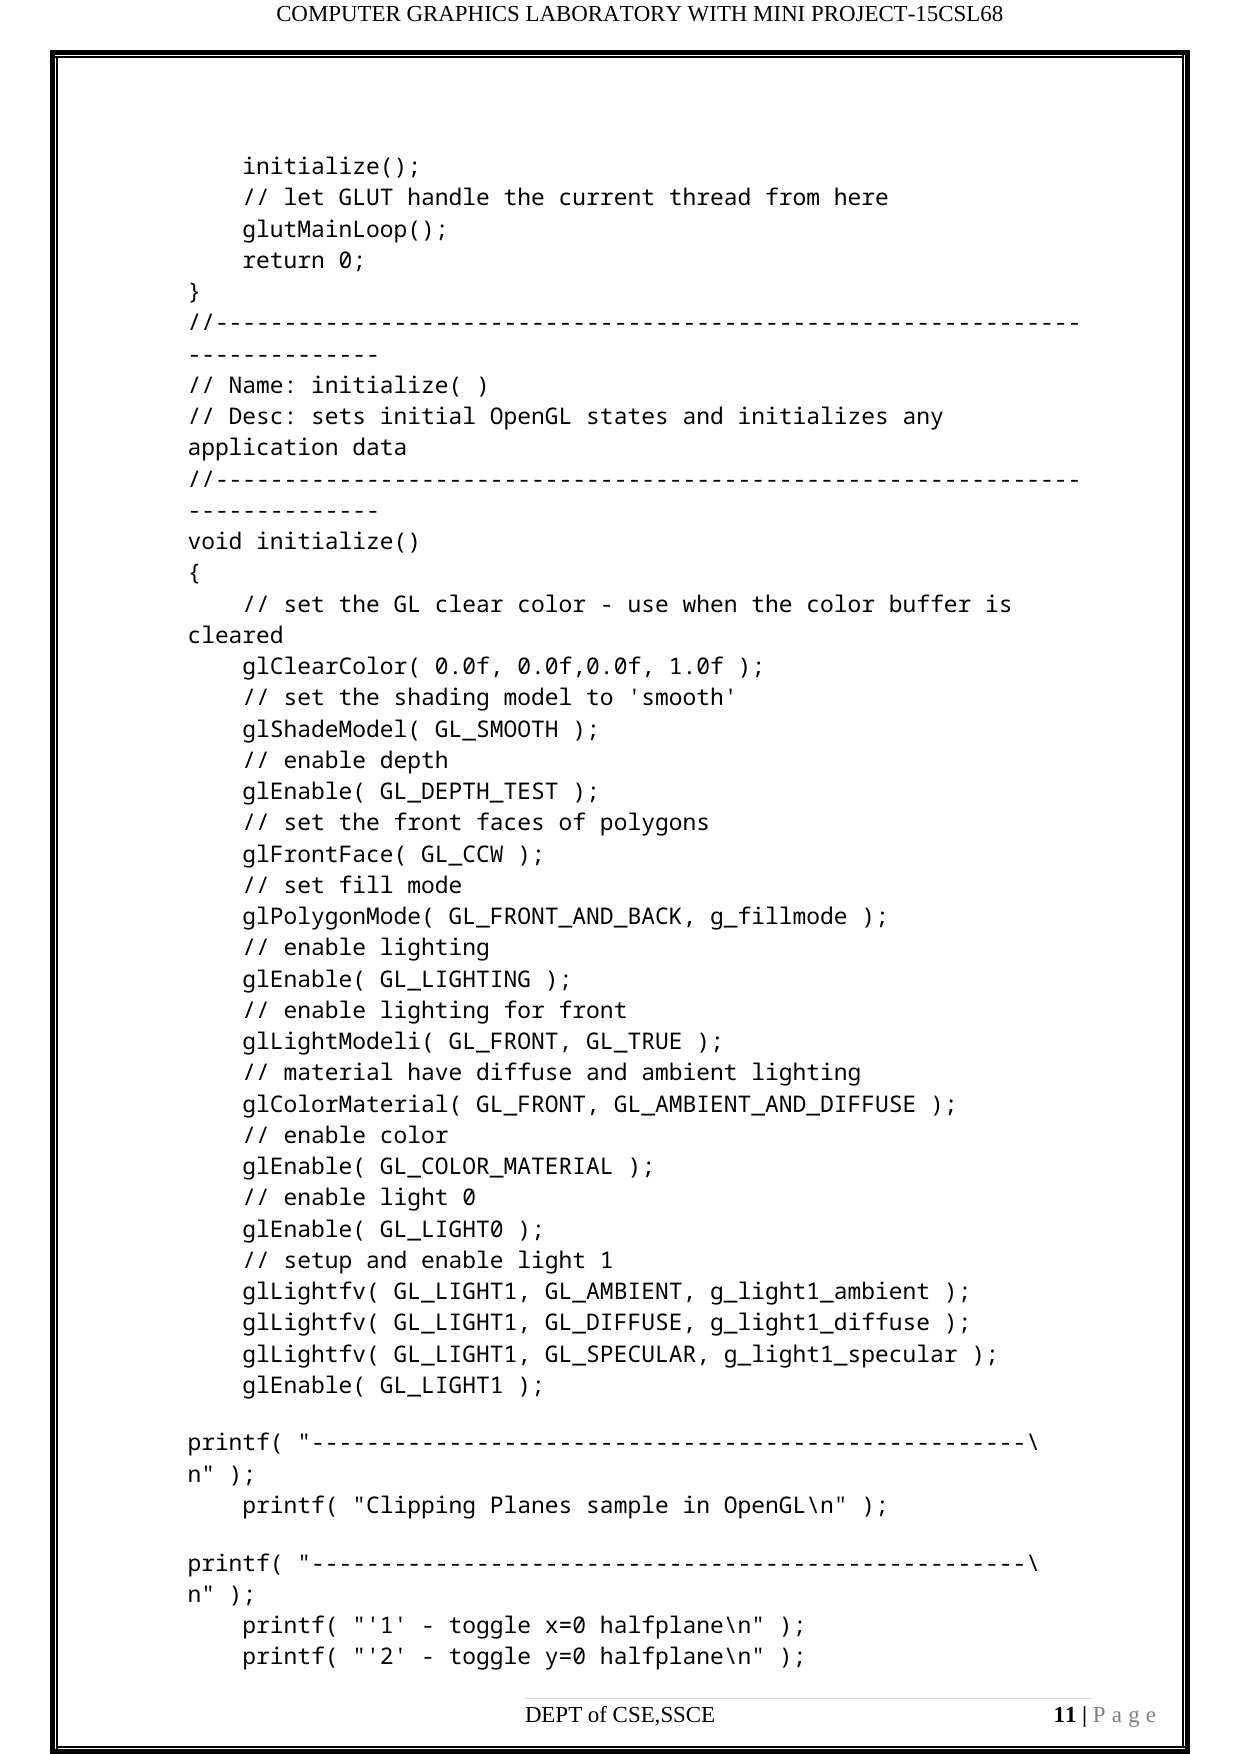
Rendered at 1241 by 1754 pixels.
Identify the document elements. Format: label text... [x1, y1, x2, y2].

text glEnable( GL_LIGHT0 ); [187, 1212, 1092, 1244]
text // material have diffuse and ambient lighting [187, 1056, 1092, 1087]
text initialize(); [187, 150, 1092, 181]
text { [187, 556, 1092, 587]
text glLightfv( GL_LIGHT1, GL_AMBIENT, g_light1_ambient ); [187, 1275, 1092, 1306]
text glClearColor( 0.0f, 0.0f,0.0f, 1.0f ); [187, 650, 1092, 681]
text glutMainLoop(); [187, 212, 1092, 244]
text // set fill mode [187, 869, 1092, 900]
text printf( "Clipping Planes sample in OpenGL\n" ); [187, 1489, 1092, 1520]
text // enable depth [187, 744, 1092, 775]
text // set the shading model to 'smooth' [187, 681, 1092, 712]
text glPolygonMode( GL_FRONT_AND_BACK, g_fillmode ); [187, 900, 1092, 931]
text // set the front faces of polygons [187, 806, 1092, 837]
text } [187, 275, 1092, 306]
text // enable lighting [187, 931, 1092, 962]
text glColorMaterial( GL_FRONT, GL_AMBIENT_AND_DIFFUSE ); [187, 1087, 1092, 1119]
text glShadeModel( GL_SMOOTH ); [187, 712, 1092, 744]
text glFrontFace( GL_CCW ); [187, 837, 1092, 869]
text glLightfv( GL_LIGHT1, GL_SPECULAR, g_light1_specular ); [187, 1337, 1092, 1369]
text printf( "'1' - toggle x=0 halfplane\n" ); [187, 1609, 1092, 1640]
text // enable light 0 [187, 1181, 1092, 1212]
text glEnable( GL_LIGHT1 ); [187, 1369, 1092, 1400]
text glLightfv( GL_LIGHT1, GL_DIFFUSE, g_light1_diffuse ); [187, 1306, 1092, 1337]
text glEnable( GL_COLOR_MATERIAL ); [187, 1150, 1092, 1181]
text //----------------------------------------------------------------------------- [187, 306, 1092, 369]
text glEnable( GL_DEPTH_TEST ); [187, 775, 1092, 806]
text printf( "'2' - toggle y=0 halfplane\n" ); [187, 1640, 1092, 1671]
text // setup and enable light 1 [187, 1244, 1092, 1275]
text // enable lighting for front [187, 994, 1092, 1025]
text void initialize() [187, 525, 1092, 556]
text // enable color [187, 1119, 1092, 1150]
text // Desc: sets initial OpenGL states and initializes any application data [187, 400, 1092, 462]
text printf( "----------------------------------------------------\n" ); [187, 1400, 1092, 1489]
text return 0; [187, 244, 1092, 275]
text glEnable( GL_LIGHTING ); [187, 962, 1092, 994]
text // set the GL clear color - use when the color buffer is cleared [187, 587, 1092, 650]
text glLightModeli( GL_FRONT, GL_TRUE ); [187, 1025, 1092, 1056]
text printf( "----------------------------------------------------\n" ); [187, 1520, 1092, 1609]
text // Name: initialize( ) [187, 369, 1092, 400]
text //----------------------------------------------------------------------------- [187, 462, 1092, 525]
text // let GLUT handle the current thread from here [187, 181, 1092, 212]
